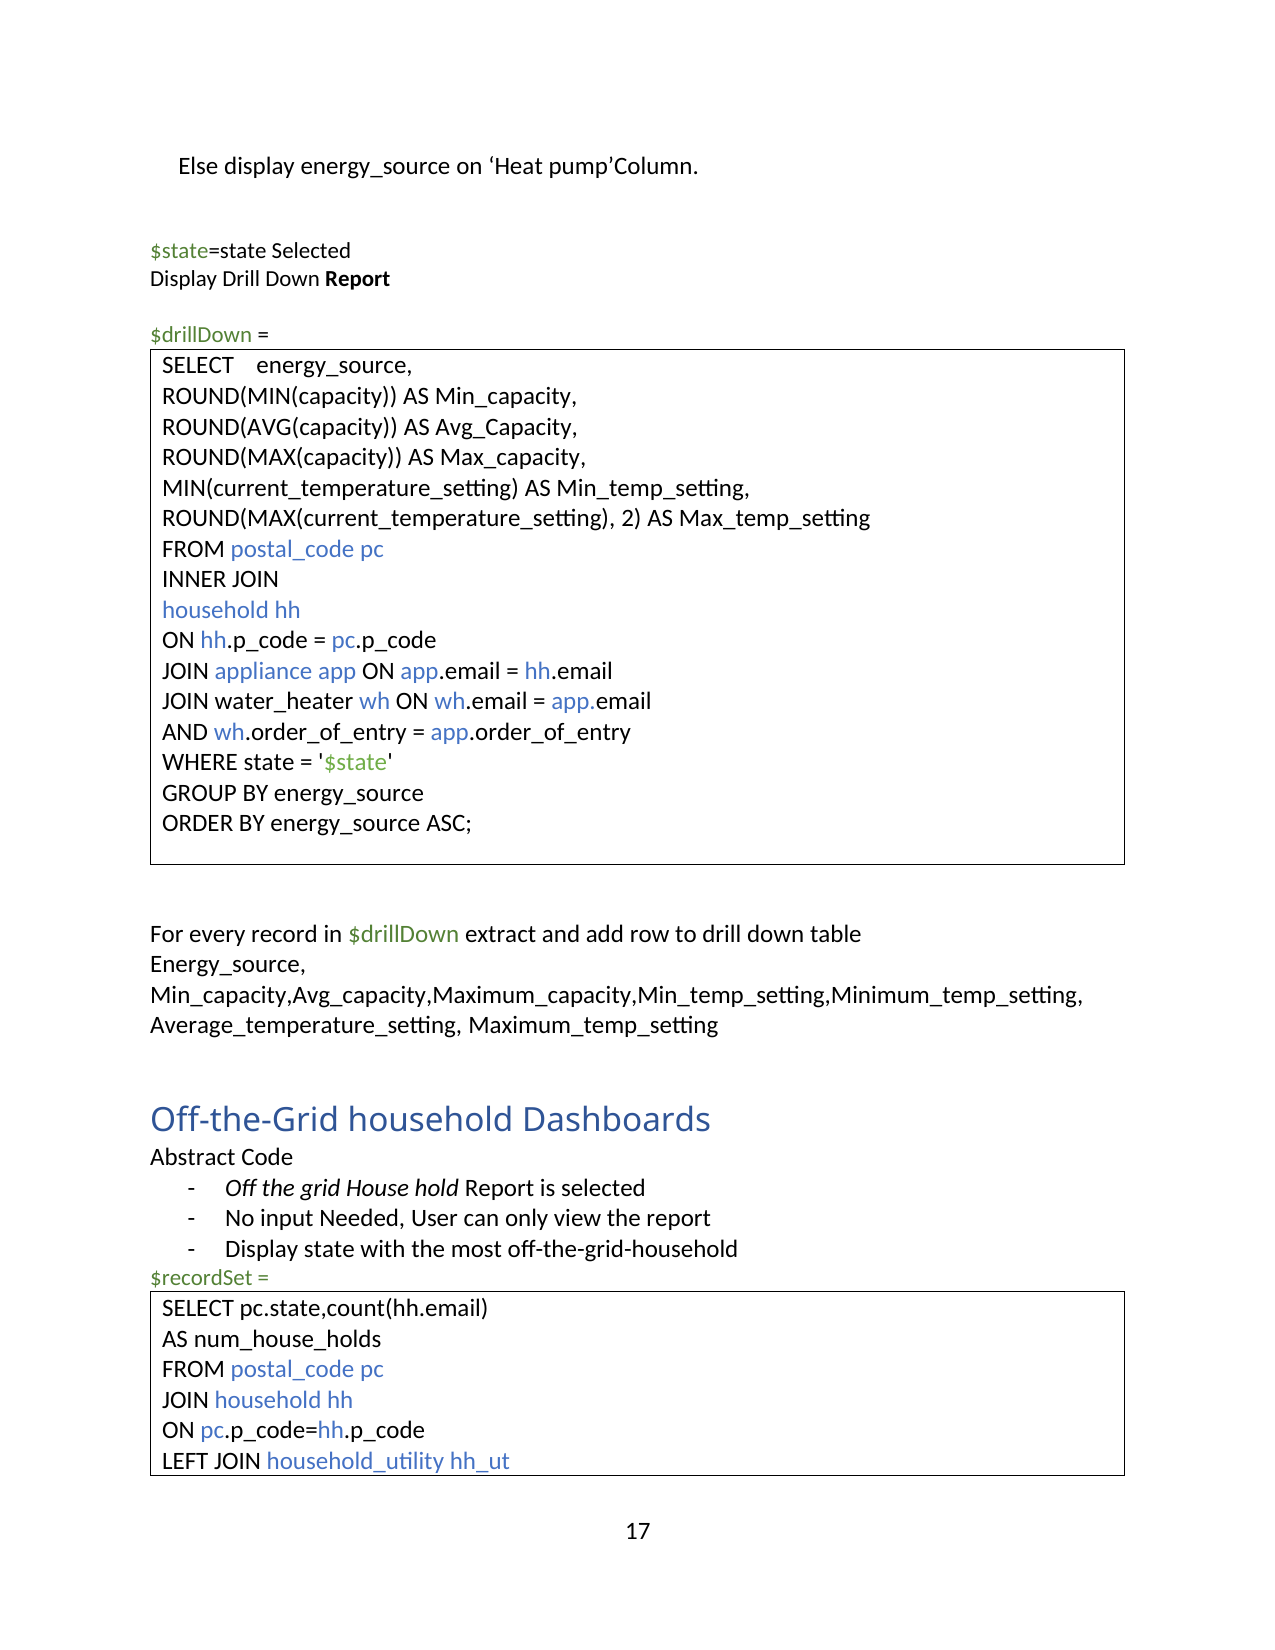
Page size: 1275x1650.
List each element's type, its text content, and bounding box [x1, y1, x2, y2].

text Else display energy_source on ‘Heat pump’Column. [150, 150, 1125, 181]
text Display Drill Down Report [150, 264, 1125, 293]
list Off the grid House hold Report is selected [187, 1172, 1125, 1202]
text Average_temperature_setting, Maximum_temp_setting [150, 1010, 1125, 1040]
subtitle Off-the-Grid household Dashboards [150, 1096, 1125, 1141]
text $recordSet = [150, 1263, 1125, 1291]
list No input Needed, User can only view the report [187, 1202, 1125, 1233]
text Energy_source, Min_capacity,Avg_capacity,Maximum_capacity,Min_temp_setting,Minimum_temp_setting, [150, 949, 1125, 1010]
list Display state with the most off-the-grid-household [187, 1233, 1125, 1263]
text For every record in $drillDown extract and add row to drill down table [150, 918, 1125, 949]
text $drillDown = [150, 321, 1125, 349]
text Abstract Code [150, 1141, 1125, 1172]
text $state=state Selected [150, 237, 1125, 264]
table_header SELECT energy_source, ROUND(MIN(capacity)) AS Min_capacity, ROUND(AVG(capacity)) AS Avg_Capacity, ROUND(MAX(capacity)) AS Max_capacity, MIN(current_temperature_setting) AS Min_temp_setting, ROUND(MAX(current_temperature_setting), 2) AS Max_temp_setting FROM postal_code pc INNER JOIN household hh ON hh.p_code = pc.p_code JOIN appliance app ON app.email = hh.email JOIN water_heater wh ON wh.email = app.email AND wh.order_of_entry = app.order_of_entry WHERE state = '$state' GROUP BY energy_source ORDER BY energy_source ASC; [151, 350, 1124, 863]
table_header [151, 1292, 1124, 1475]
